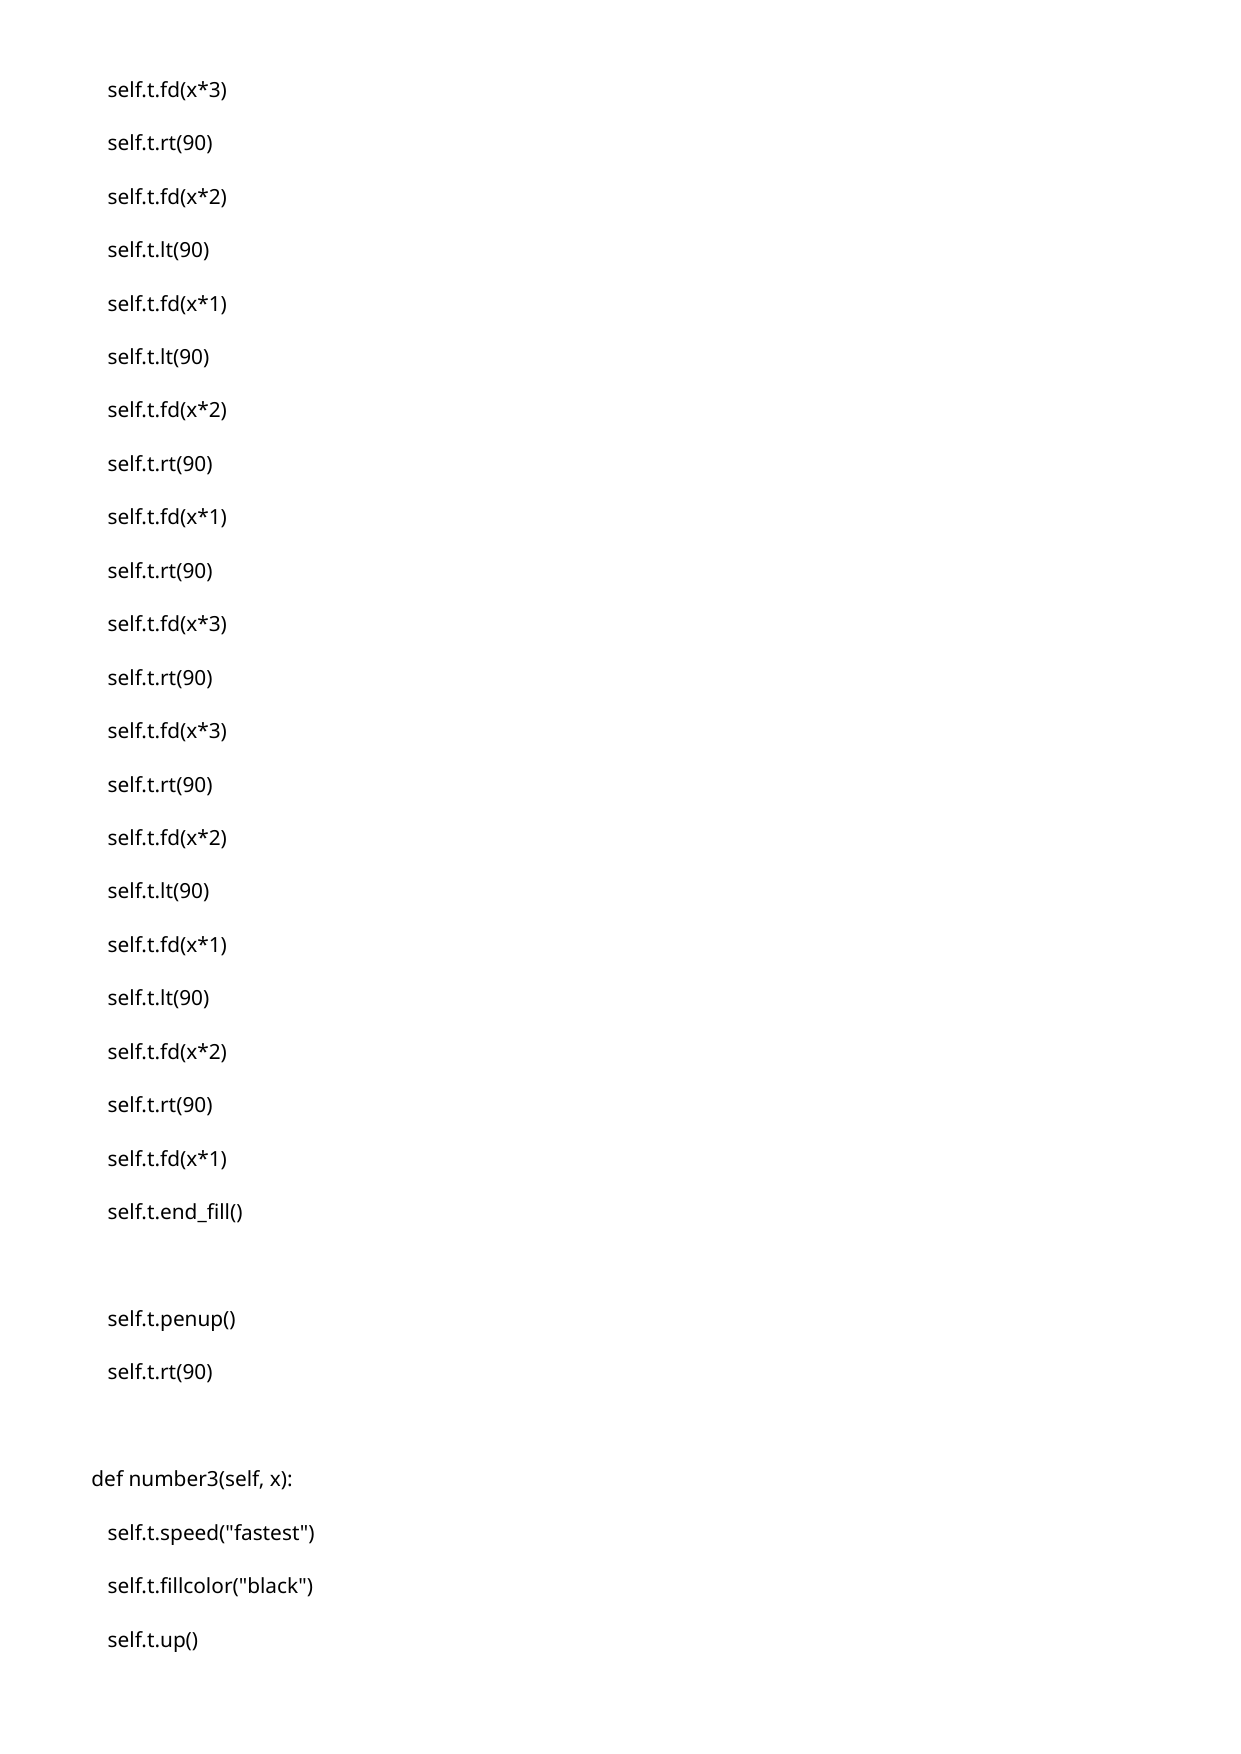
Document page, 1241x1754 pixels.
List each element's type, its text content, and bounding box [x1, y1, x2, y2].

text self.t.lt(90) [75, 983, 1165, 1012]
text self.t.up() [75, 1625, 1165, 1653]
text self.t.rt(90) [75, 449, 1165, 477]
text self.t.rt(90) [75, 556, 1165, 584]
text self.t.fd(x*3) [75, 609, 1165, 638]
text self.t.fd(x*1) [75, 1144, 1165, 1172]
text self.t.fd(x*2) [75, 396, 1165, 424]
text self.t.fd(x*3) [75, 75, 1165, 103]
text def number3(self, x): [75, 1464, 1165, 1493]
text self.t.fd(x*3) [75, 716, 1165, 745]
text self.t.penup() [75, 1304, 1165, 1332]
text self.t.rt(90) [75, 770, 1165, 798]
text self.t.lt(90) [75, 342, 1165, 371]
text self.t.rt(90) [75, 128, 1165, 157]
text self.t.fillcolor("black") [75, 1571, 1165, 1600]
text self.t.fd(x*1) [75, 289, 1165, 317]
text self.t.fd(x*2) [75, 823, 1165, 852]
text self.t.rt(90) [75, 1357, 1165, 1386]
text self.t.fd(x*1) [75, 930, 1165, 958]
text self.t.lt(90) [75, 235, 1165, 264]
text self.t.lt(90) [75, 877, 1165, 905]
text self.t.rt(90) [75, 663, 1165, 691]
text self.t.speed("fastest") [75, 1518, 1165, 1546]
text self.t.fd(x*2) [75, 1037, 1165, 1065]
text self.t.fd(x*2) [75, 182, 1165, 210]
text self.t.fd(x*1) [75, 502, 1165, 531]
text self.t.rt(90) [75, 1090, 1165, 1119]
text self.t.end_fill() [75, 1197, 1165, 1226]
